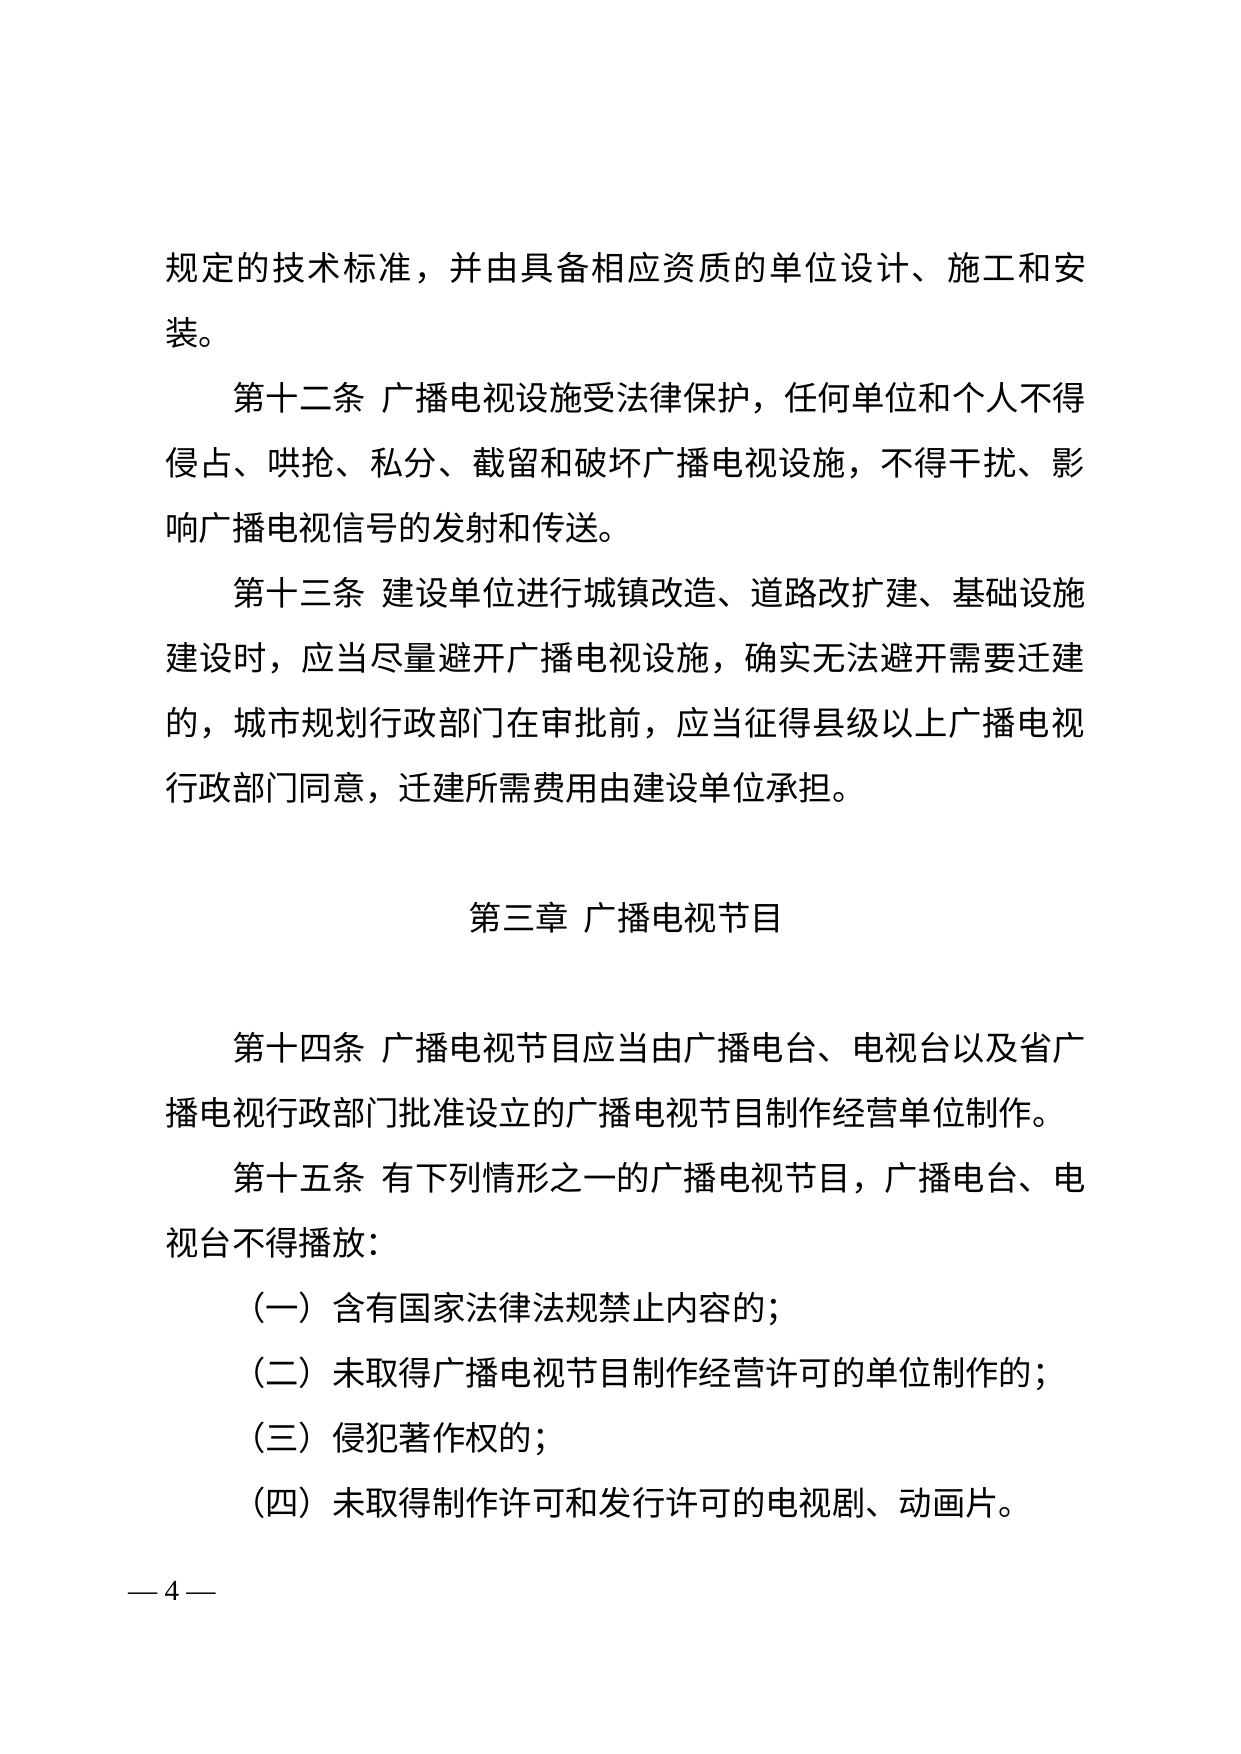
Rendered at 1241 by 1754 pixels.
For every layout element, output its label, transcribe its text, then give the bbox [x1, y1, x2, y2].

text 第十五条 有下列情形之一的广播电视节目，广播电台、电视台不得播放： [165, 1143, 1087, 1273]
text 第三章 广播电视节目 [165, 883, 1087, 948]
text （二）未取得广播电视节目制作经营许可的单位制作的； [165, 1338, 1087, 1403]
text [165, 233, 1087, 363]
text 第十三条 建设单位进行城镇改造、道路改扩建、基础设施建设时，应当尽量避开广播电视设施，确实无法避开需要迁建的，城市规划行政部门在审批前，应当征得县级以上广播电视行政部门同意，迁建所需费用由建设单位承担。 [165, 558, 1087, 818]
text （三）侵犯著作权的； [165, 1403, 1087, 1468]
text 第十二条 广播电视设施受法律保护，任何单位和个人不得侵占、哄抢、私分、截留和破坏广播电视设施，不得干扰、影响广播电视信号的发射和传送。 [165, 363, 1087, 558]
text （一）含有国家法律法规禁止内容的； [165, 1273, 1087, 1338]
text （四）未取得制作许可和发行许可的电视剧、动画片。 [165, 1468, 1087, 1533]
text 第十四条 广播电视节目应当由广播电台、电视台以及省广播电视行政部门批准设立的广播电视节目制作经营单位制作。 [165, 1013, 1087, 1143]
